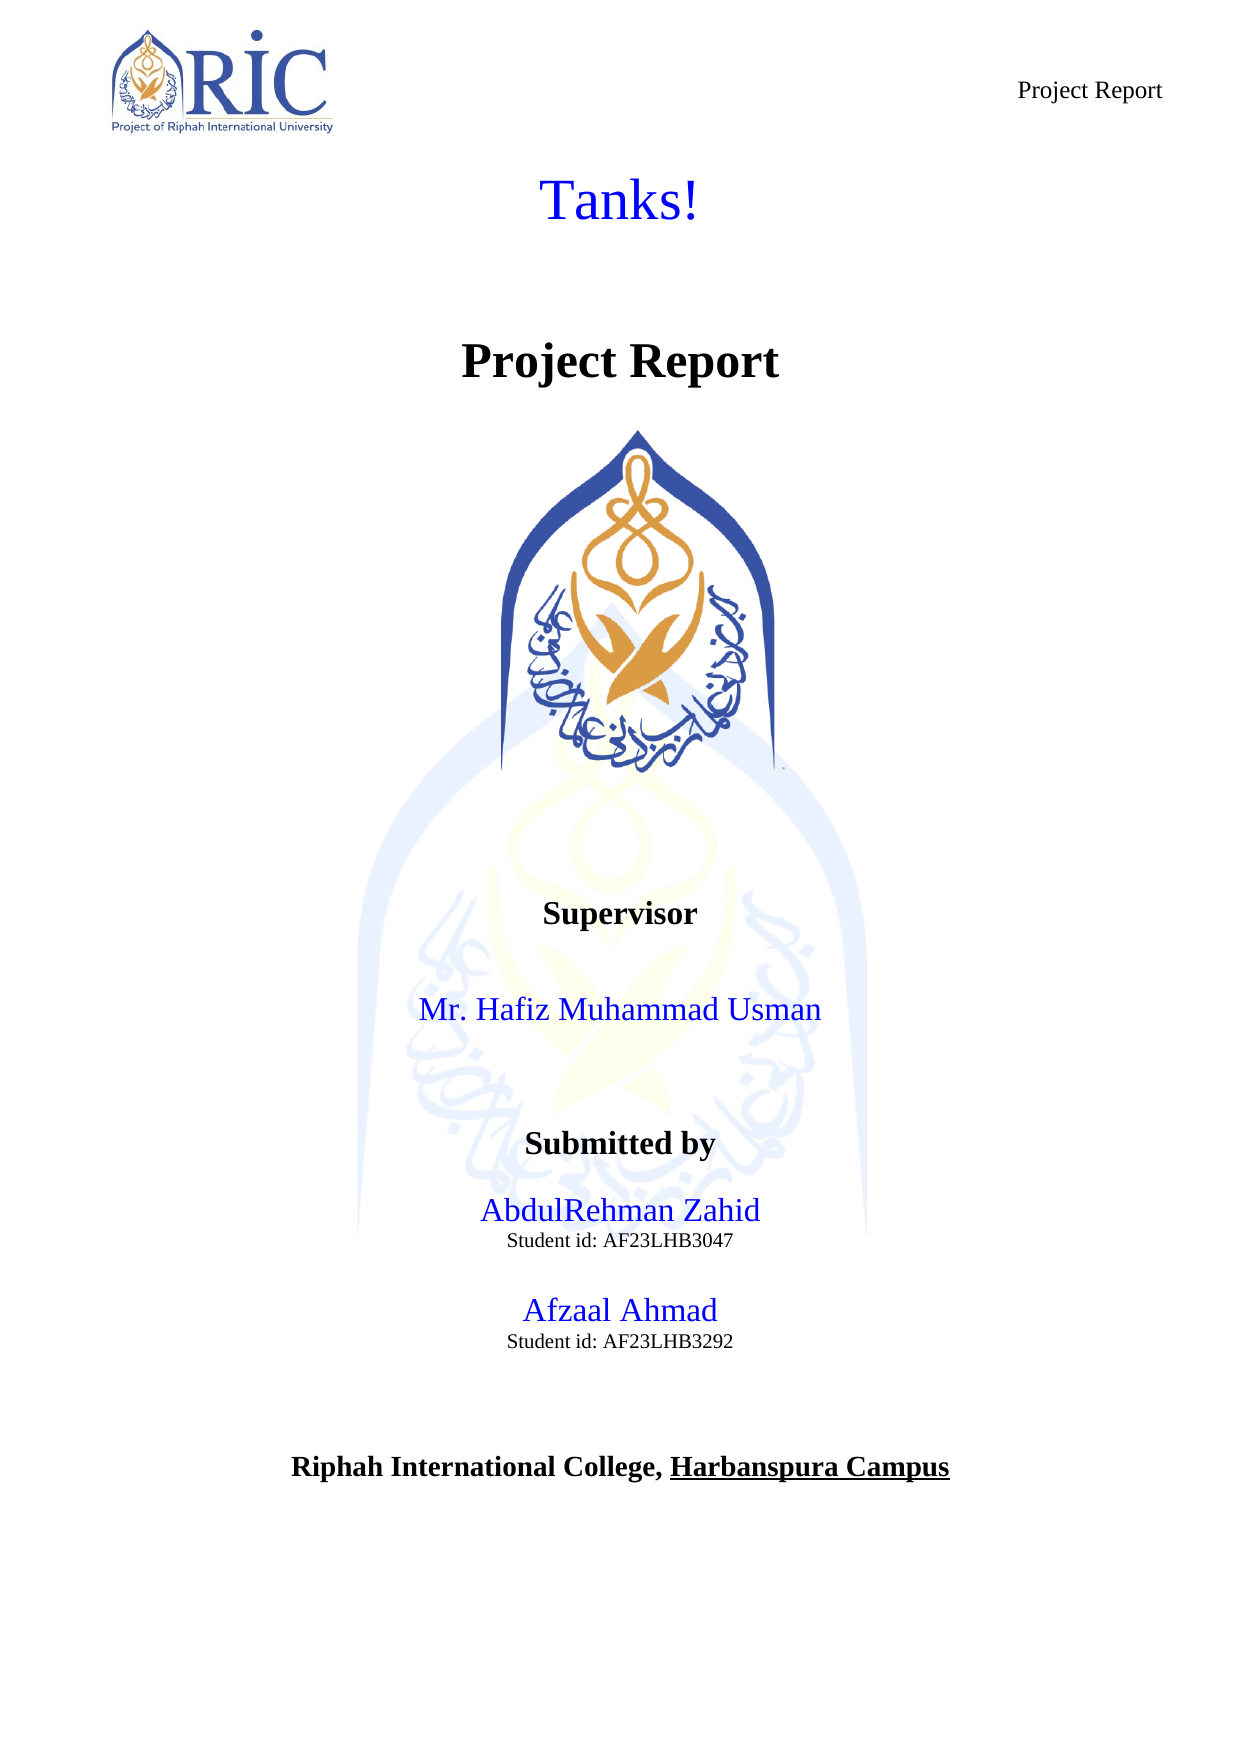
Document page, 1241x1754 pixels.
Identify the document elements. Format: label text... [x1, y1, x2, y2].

text AbdulRehman Zahid [187, 1190, 1053, 1228]
text Submitted by [187, 1123, 1053, 1161]
text Student id: AF23LHB3047 [187, 1228, 1053, 1252]
text Supervisor [187, 893, 1053, 931]
text Tanks! [187, 165, 1053, 232]
subtitle Project Report [187, 331, 1053, 388]
text Riphah International College, Harbanspura Campus [187, 1449, 1053, 1482]
text Mr. Hafiz Muhammad Usman [187, 989, 1053, 1027]
text Student id: AF23LHB3292 [187, 1329, 1053, 1353]
picture [352, 405, 932, 813]
text Afzaal Ahmad [187, 1291, 1053, 1329]
picture [101, 13, 347, 142]
